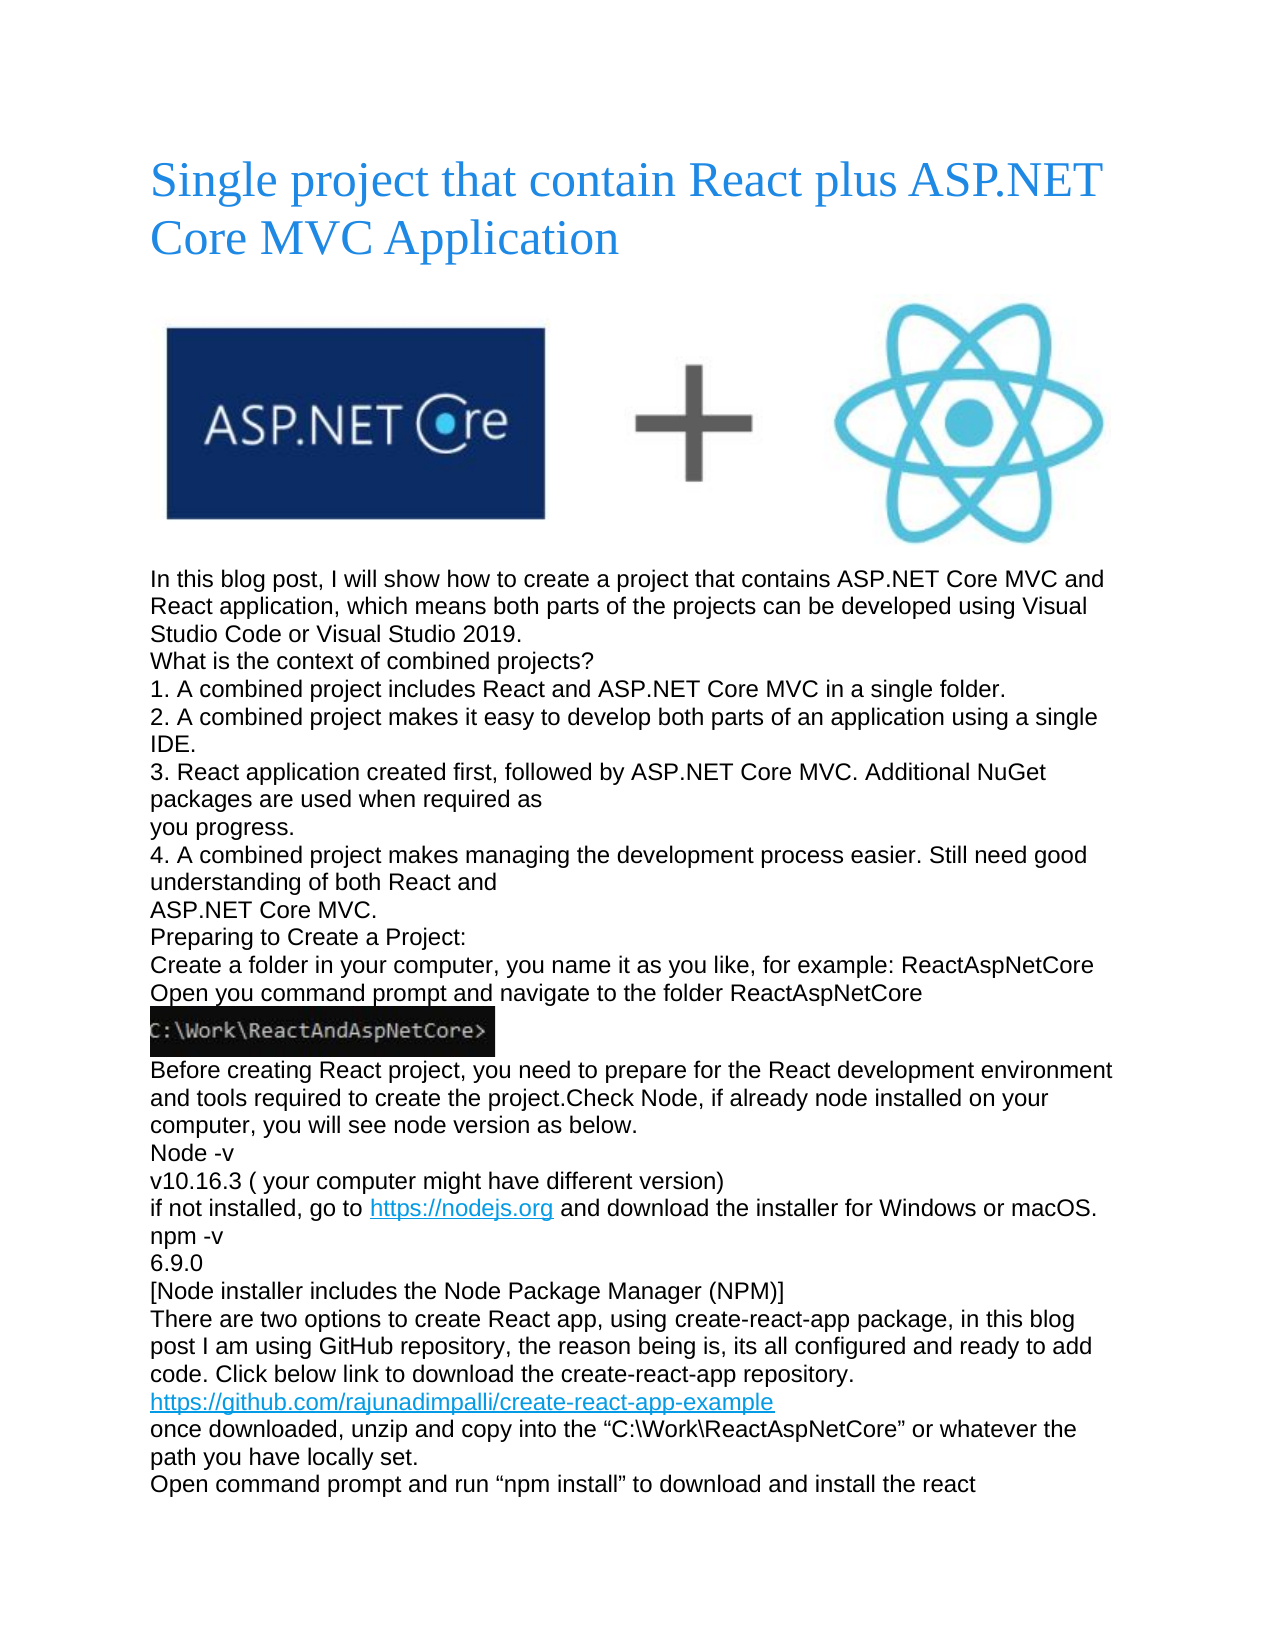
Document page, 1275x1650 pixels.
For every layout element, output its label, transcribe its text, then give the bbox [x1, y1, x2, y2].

text What is the context of combined projects? 1. A combined project includes React and ASP.NET Core MVC in a single folder. 2. A combined project makes it easy to develop both parts of an application using a single IDE. 3. React application created first, followed by ASP.NET Core MVC. Additional NuGet packages are used when required as you progress. 4. A combined project makes managing the development process easier. Still need good understanding of both React and ASP.NET Core MVC. [150, 647, 1125, 923]
picture [150, 294, 1111, 565]
text Before creating React project, you need to prepare for the React development environment and tools required to create the project.Check Node, if already node installed on your computer, you will see node version as below. Node -v v10.16.3 ( your computer might have different version) if not installed, go to https://nodejs.org and download the installer for Windows or macOS. npm -v 6.9.0 [Node installer includes the Node Package Manager (NPM)] There are two options to create React app, using create-react-app package, in this blog post I am using GitHub repository, the reason being is, its all configured and ready to add code. Click below link to download the create-react-app repository. [150, 1056, 1125, 1387]
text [150, 1415, 1125, 1498]
picture [150, 1006, 496, 1057]
text In this blog post, I will show how to create a project that contains ASP.NET Core MVC and React application, which means both parts of the projects can be developed using Visual Studio Code or Visual Studio 2019. [150, 564, 1125, 647]
text Single project that contain React plus ASP.NET Core MVC Application [150, 150, 1125, 265]
text https://github.com/rajunadimpalli/create-react-app-example [150, 1387, 1125, 1415]
text Preparing to Create a Project: Create a folder in your computer, you name it as you like, for example: ReactAspNetCore Open you command prompt and navigate to the folder ReactAspNetCore [150, 923, 1125, 1056]
